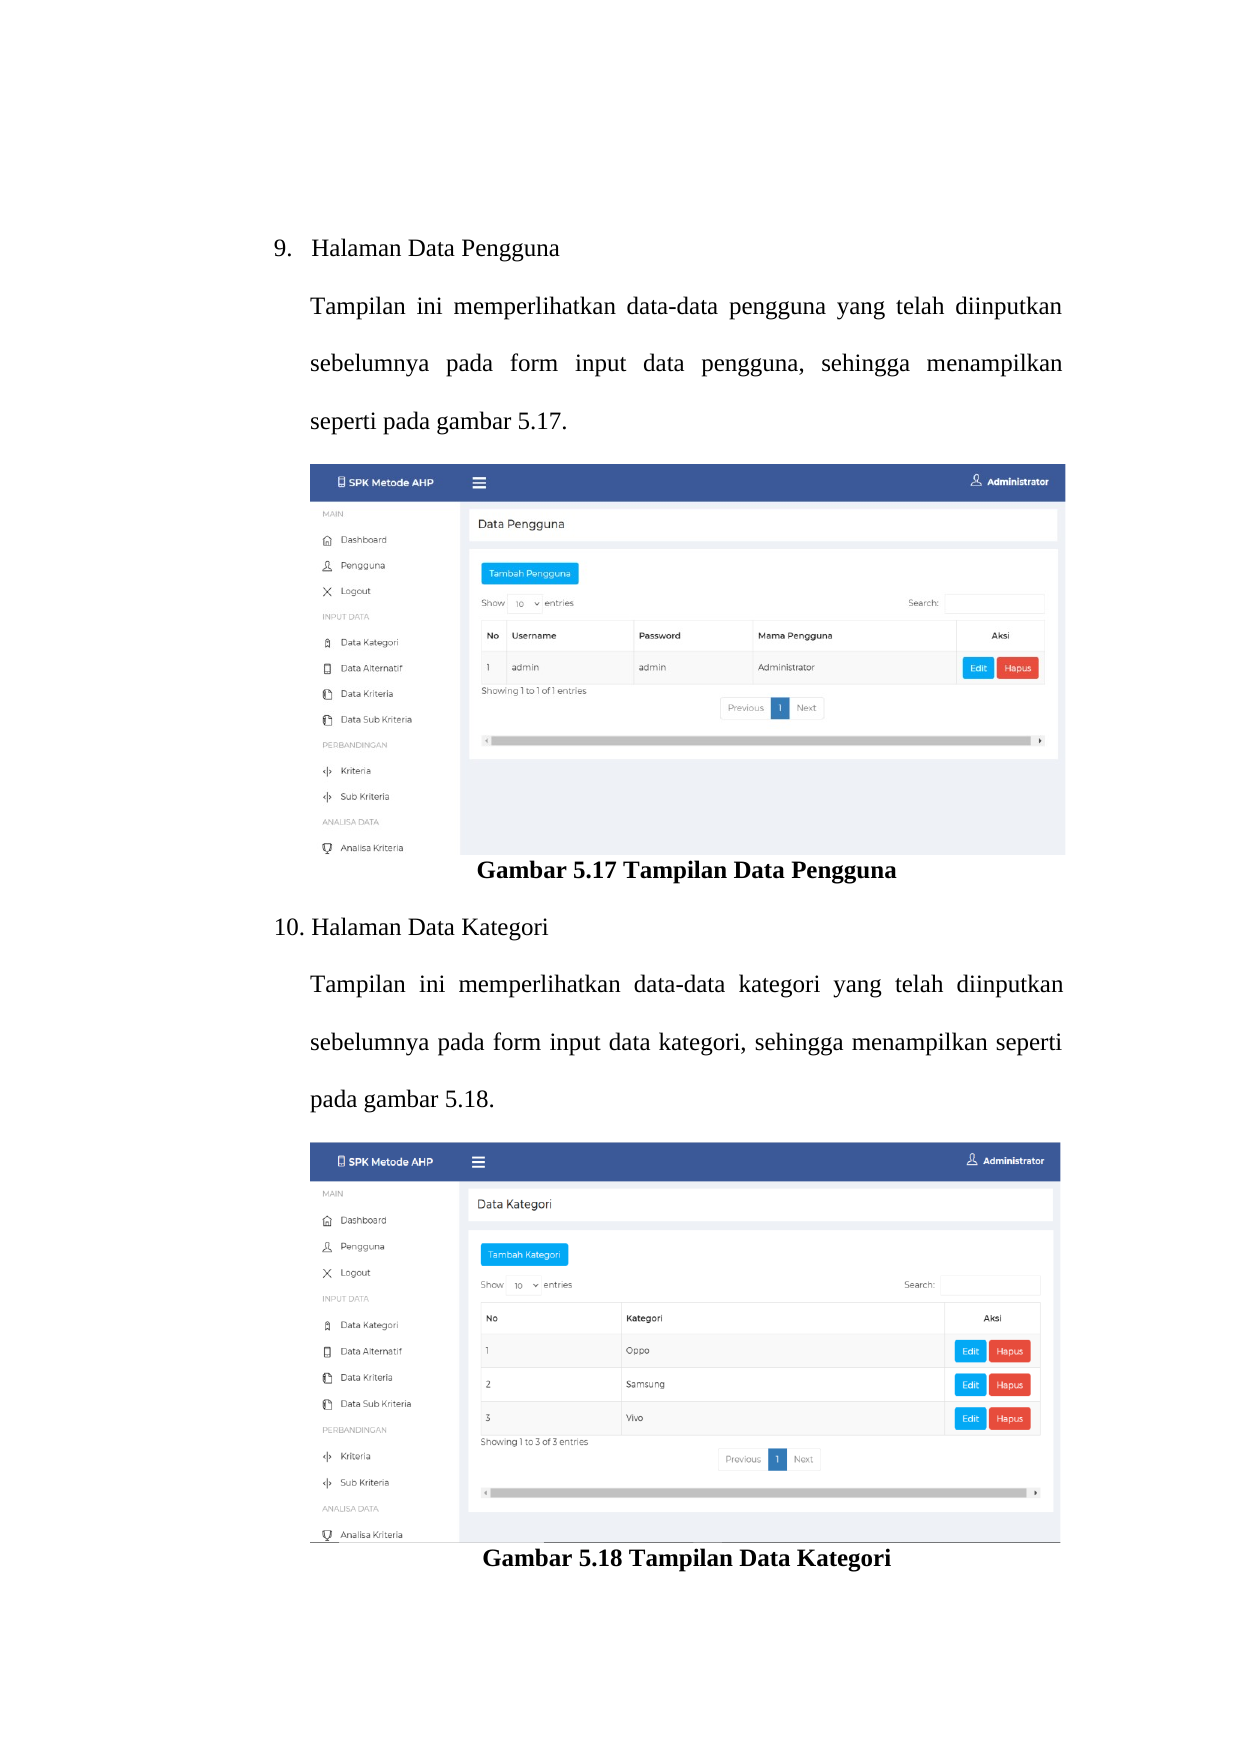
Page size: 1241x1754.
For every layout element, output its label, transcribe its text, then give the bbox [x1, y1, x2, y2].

picture [310, 1142, 1061, 1543]
subtitle Gambar 5.18 Tampilan Data Kategori [482, 1543, 1186, 1571]
text Tampilan ini memperlihatkan data-data kategori yang telah diinputkan sebelumnya pada form input data kategori, sehingga menampilkan seperti pada gambar 5.18. [310, 969, 1063, 1113]
list Halaman Data Kategori [274, 912, 1186, 941]
subtitle Gambar 5.17 Tampilan Data Pengguna [476, 855, 1186, 884]
list Halaman Data Pengguna [274, 233, 1186, 262]
text Tampilan ini memperlihatkan data-data pengguna yang telah diinputkan sebelumnya pada form input data pengguna, sehingga menampilkan seperti pada gambar 5.17. [310, 291, 1063, 435]
picture [310, 464, 1066, 855]
